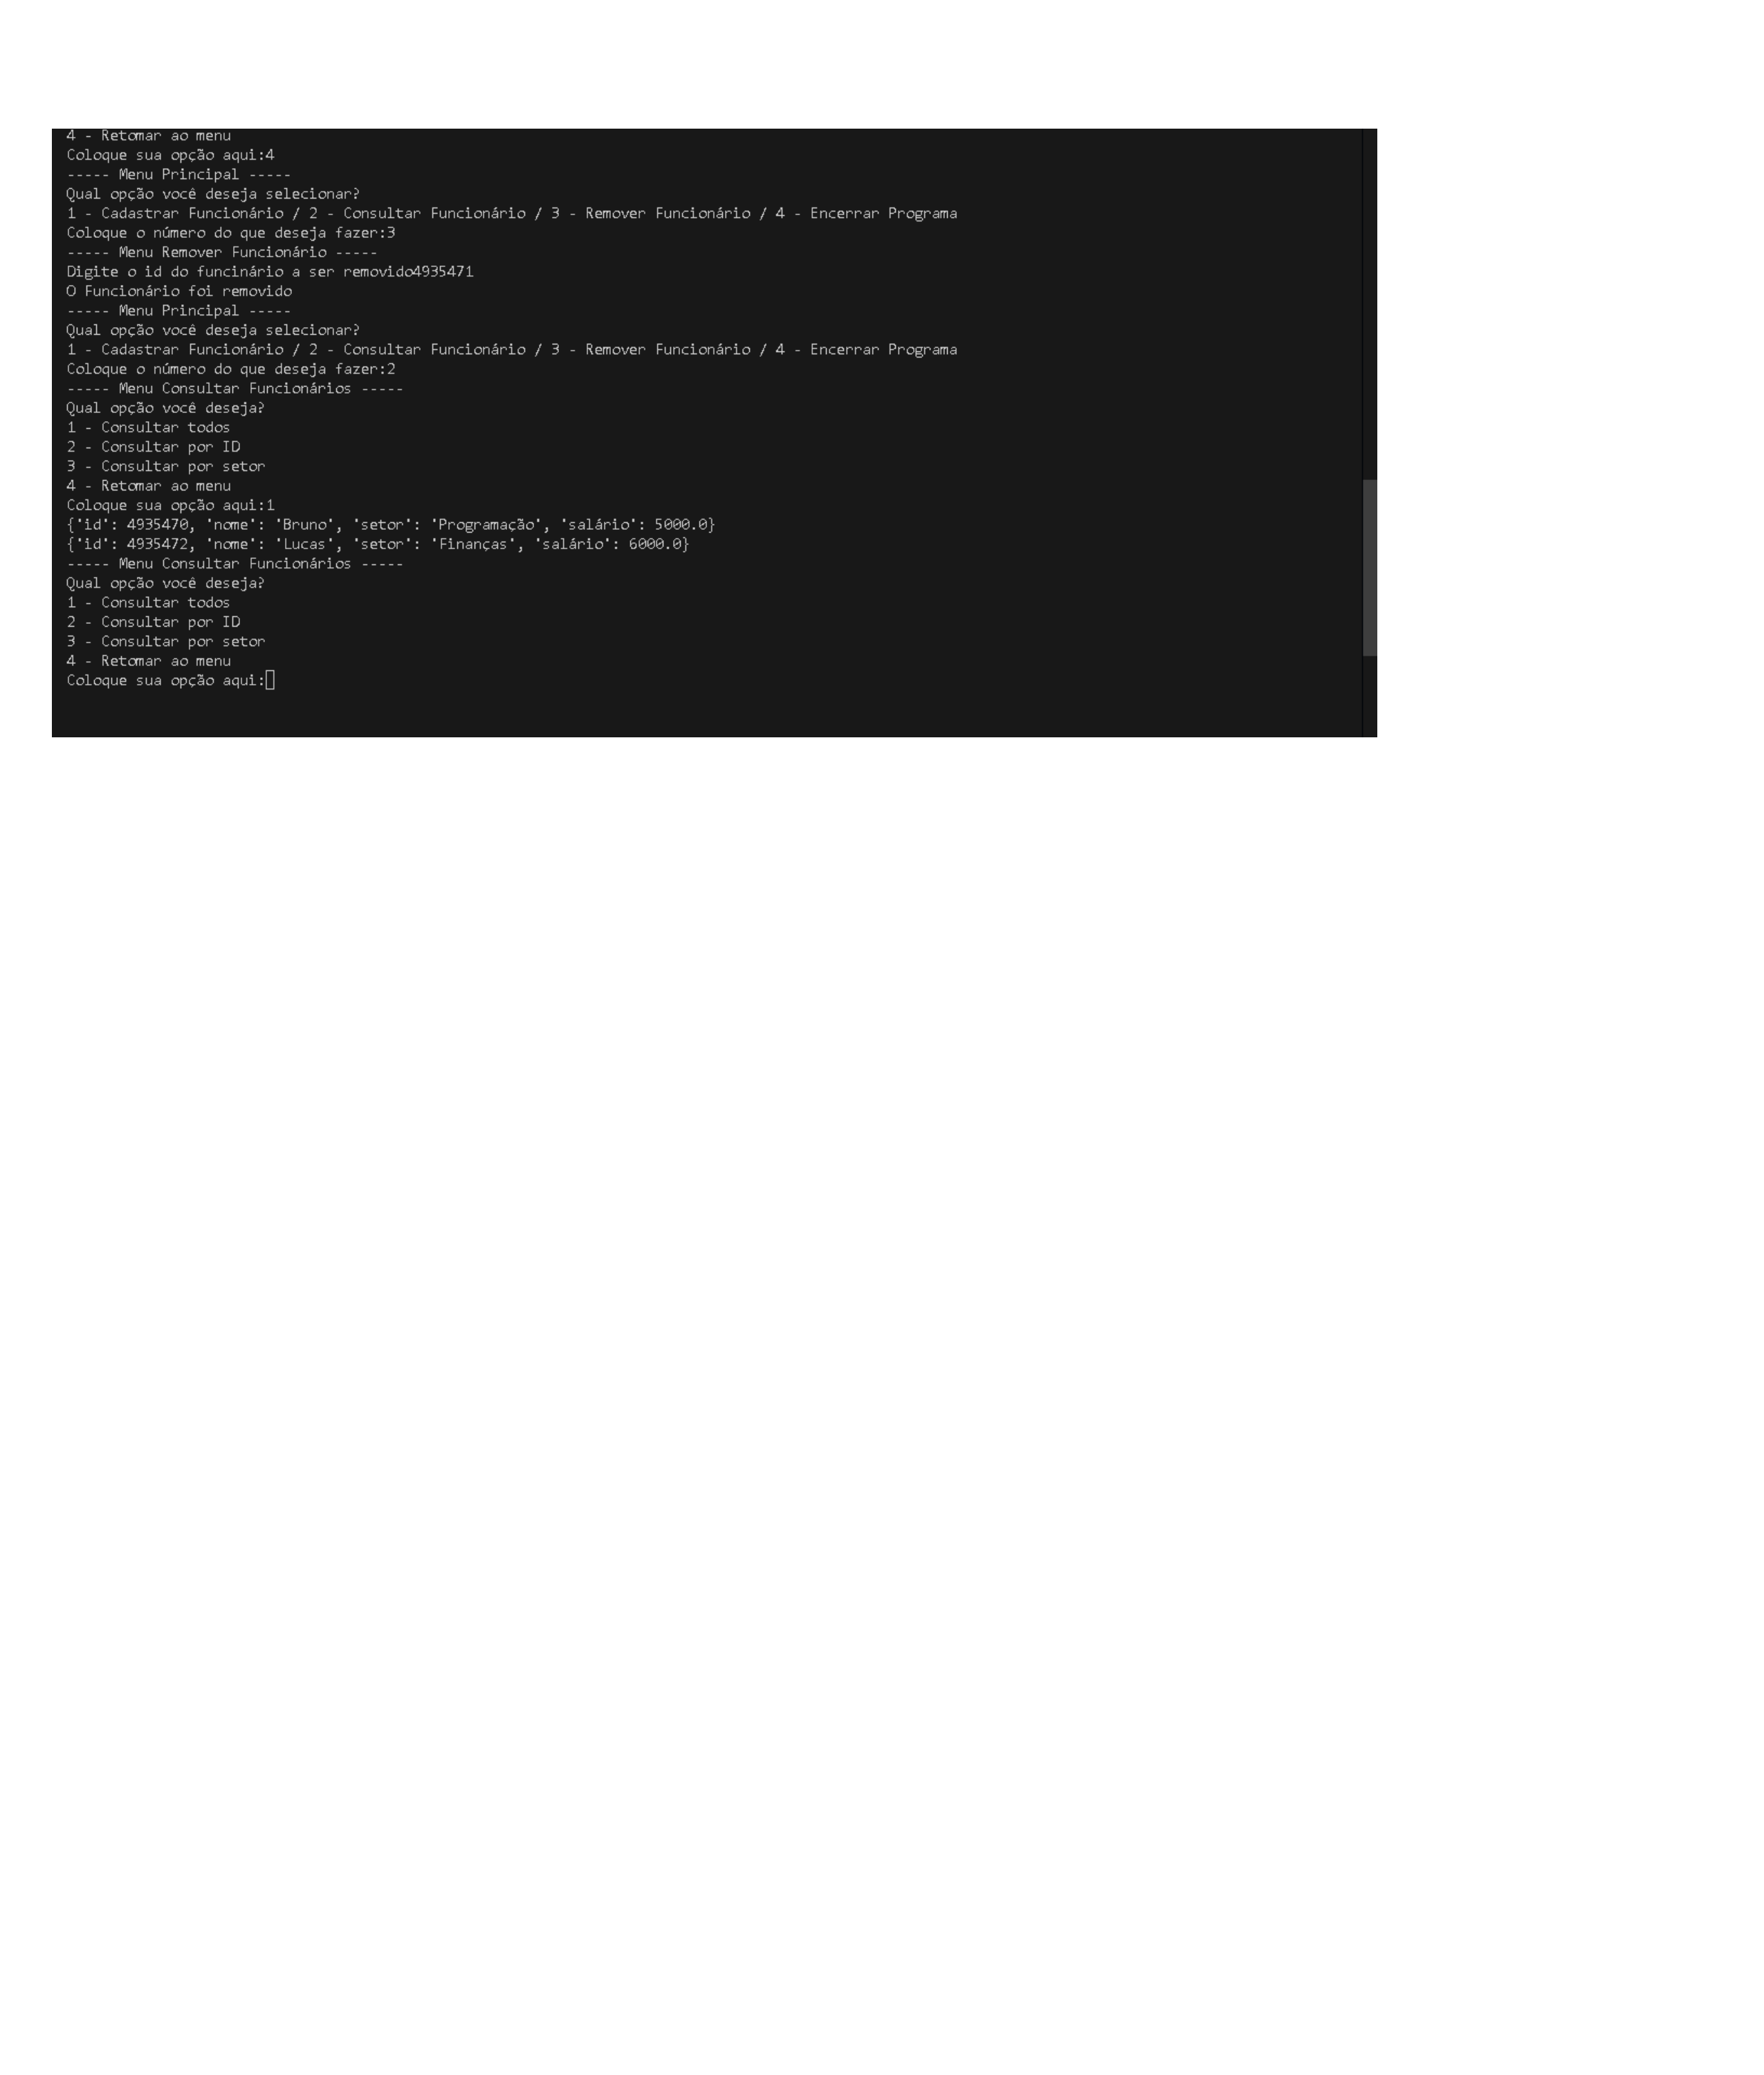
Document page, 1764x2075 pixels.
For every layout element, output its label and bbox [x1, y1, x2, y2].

picture [52, 129, 1377, 737]
